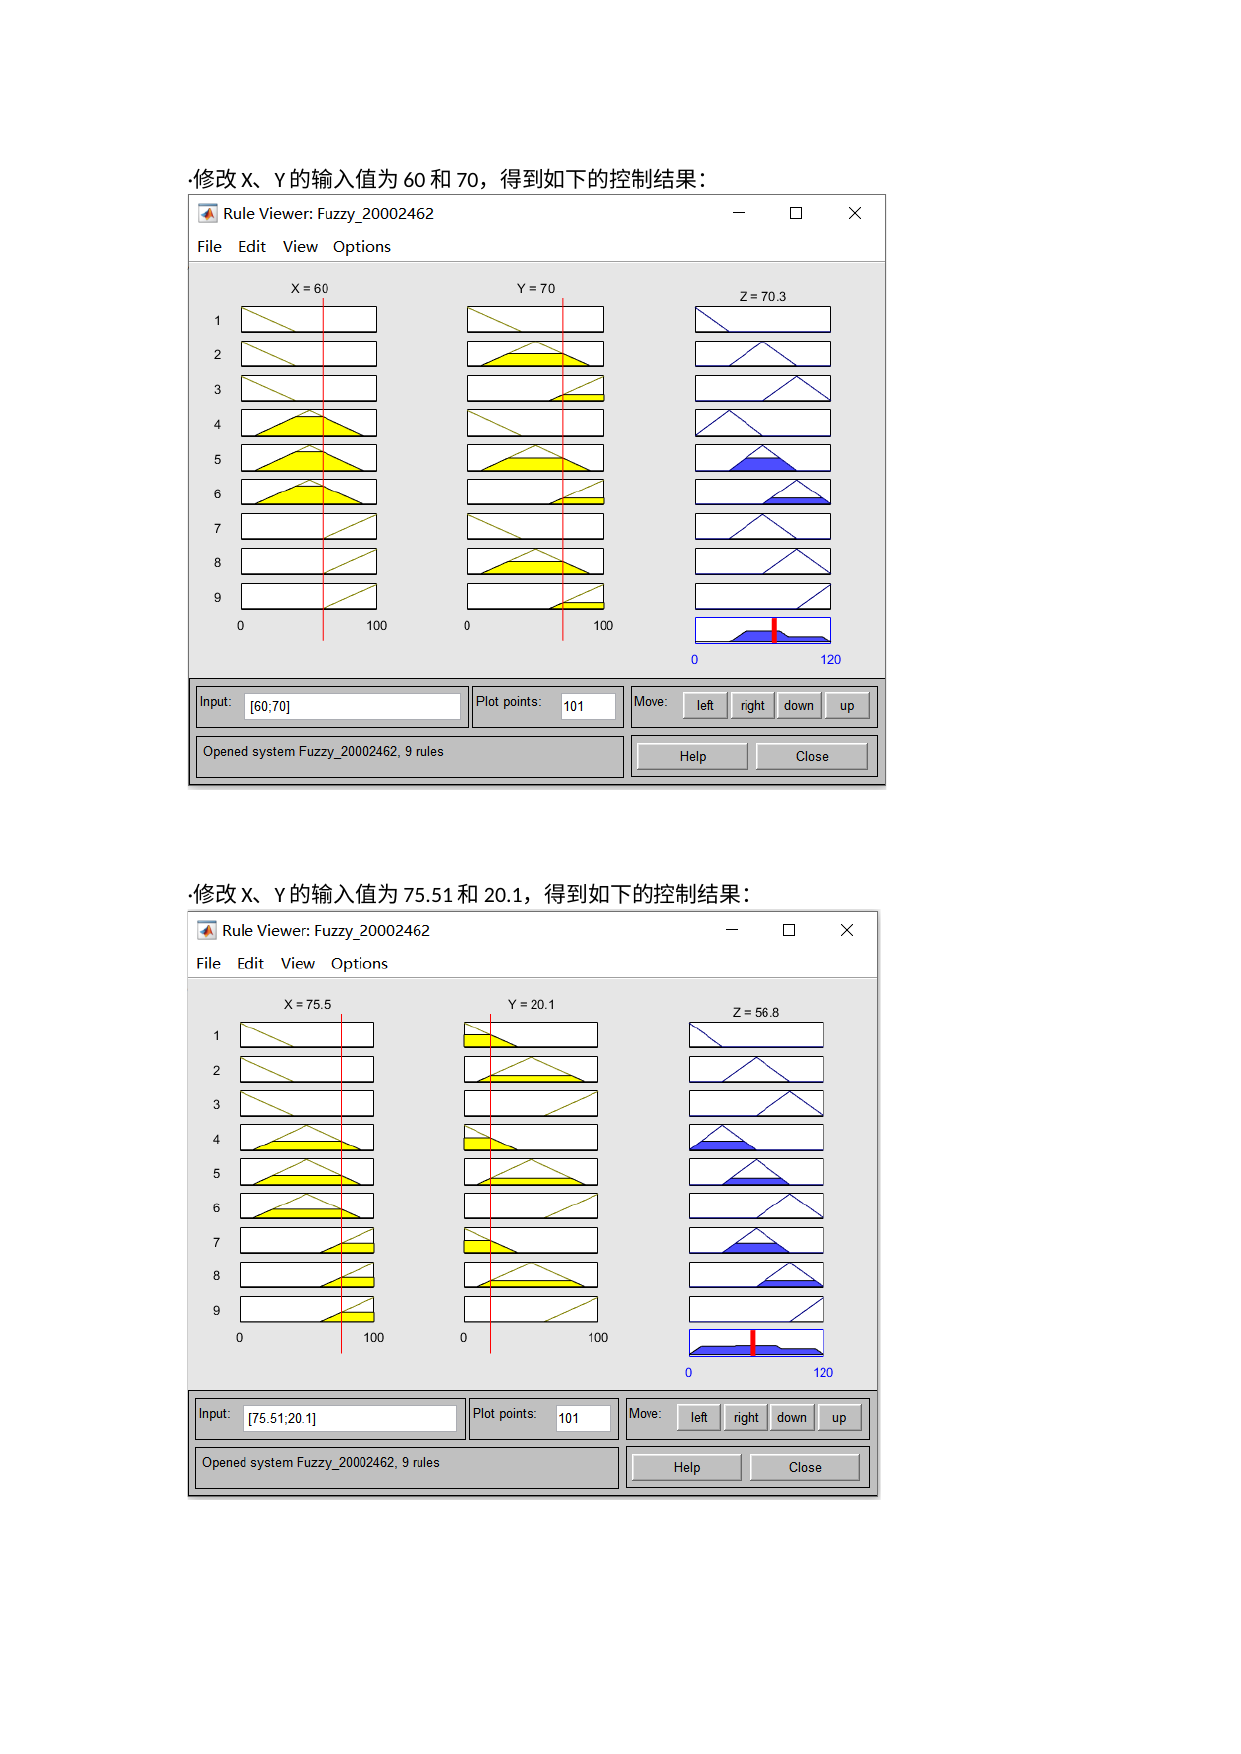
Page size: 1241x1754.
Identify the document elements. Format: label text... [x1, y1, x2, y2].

picture [187, 909, 881, 1500]
text ·修改X、Y的输入值为60和70，得到如下的控制结果： [187, 162, 1053, 194]
picture [187, 194, 887, 790]
text ·修改X、Y的输入值为75.51和20.1，得到如下的控制结果： [187, 877, 1053, 909]
